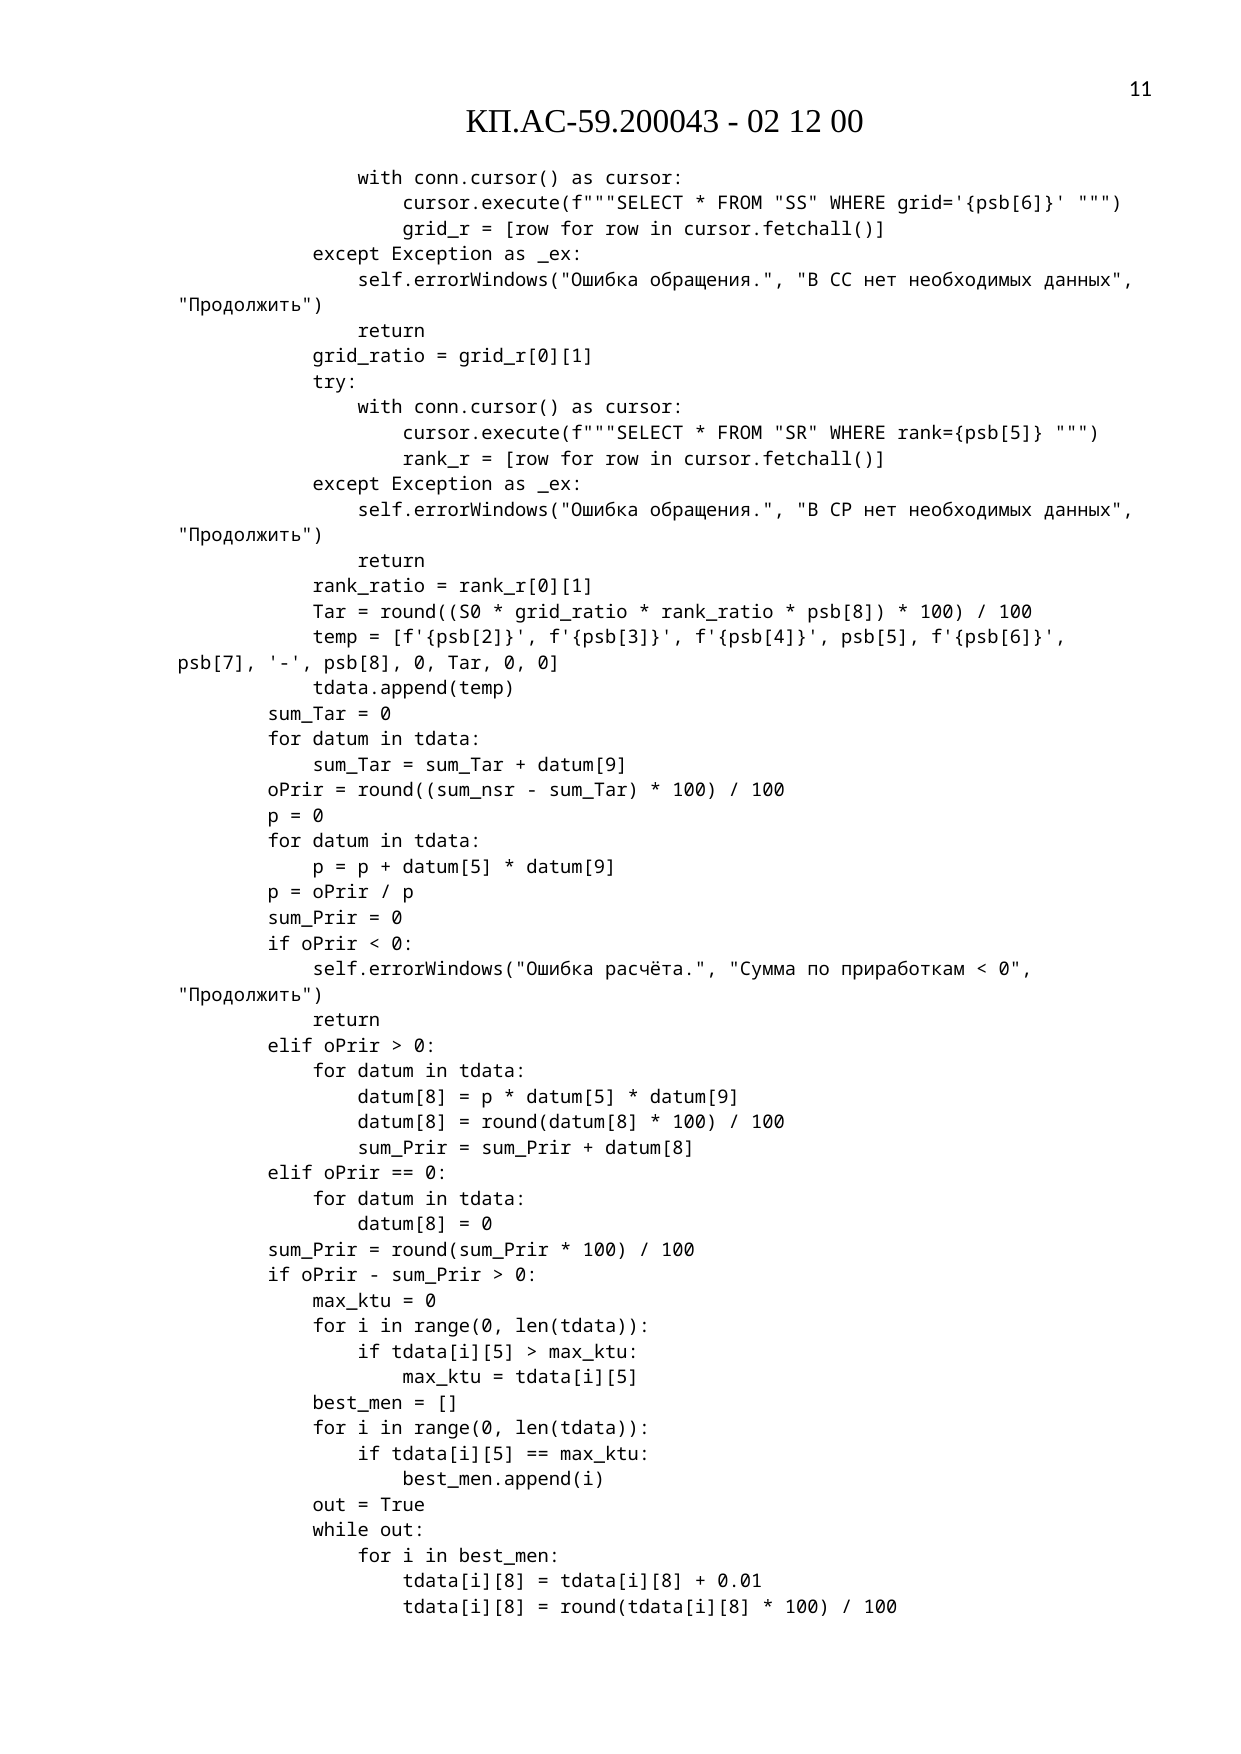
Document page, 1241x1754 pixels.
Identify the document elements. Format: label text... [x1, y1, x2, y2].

text out = True [177, 1491, 1152, 1517]
text grid_r = [row for row in cursor.fetchall()] [177, 215, 1152, 241]
text for i in range(0, len(tdata)): [177, 1415, 1152, 1440]
text for datum in tdata: [177, 1185, 1152, 1211]
text if tdata[i][5] == max_ktu: [177, 1440, 1152, 1466]
text rank_r = [row for row in cursor.fetchall()] [177, 445, 1152, 470]
text tdata[i][8] = round(tdata[i][8] * 100) / 100 [177, 1593, 1152, 1619]
text best_men.append(i) [177, 1466, 1152, 1491]
text if tdata[i][5] > max_ktu: [177, 1338, 1152, 1364]
text with conn.cursor() as cursor: [177, 164, 1152, 190]
text with conn.cursor() as cursor: [177, 394, 1152, 419]
text max_ktu = tdata[i][5] [177, 1364, 1152, 1389]
text elif oPrir == 0: [177, 1159, 1152, 1185]
text datum[8] = round(datum[8] * 100) / 100 [177, 1108, 1152, 1134]
text datum[8] = p * datum[5] * datum[9] [177, 1083, 1152, 1108]
text except Exception as _ex: [177, 470, 1152, 496]
text self.errorWindows("Ошибка обращения.", "В СС нет необходимых данных", "Продолжить") [177, 266, 1152, 317]
text for datum in tdata: [177, 726, 1152, 751]
text tdata[i][8] = tdata[i][8] + 0.01 [177, 1568, 1152, 1593]
text sum_Prir = sum_Prir + datum[8] [177, 1134, 1152, 1159]
text if oPrir - sum_Prir > 0: [177, 1262, 1152, 1287]
text for i in range(0, len(tdata)): [177, 1313, 1152, 1338]
text sum_Tar = sum_Tar + datum[9] [177, 751, 1152, 777]
text sum_Tar = 0 [177, 700, 1152, 726]
text self.errorWindows("Ошибка обращения.", "В СР нет необходимых данных", "Продолжить") [177, 496, 1152, 547]
text p = p + datum[5] * datum[9] [177, 853, 1152, 879]
text sum_Prir = 0 [177, 904, 1152, 930]
text max_ktu = 0 [177, 1287, 1152, 1313]
text rank_ratio = rank_r[0][1] [177, 572, 1152, 598]
text grid_ratio = grid_r[0][1] [177, 343, 1152, 368]
text for datum in tdata: [177, 828, 1152, 853]
text best_men = [] [177, 1389, 1152, 1415]
text tdata.append(temp) [177, 674, 1152, 700]
text except Exception as _ex: [177, 241, 1152, 266]
text return [177, 317, 1152, 343]
text cursor.execute(f"""SELECT * FROM "SR" WHERE rank={psb[5]} """) [177, 419, 1152, 445]
text if oPrir < 0: [177, 930, 1152, 955]
text oPrir = round((sum_nsr - sum_Tar) * 100) / 100 [177, 777, 1152, 802]
text Tar = round((S0 * grid_ratio * rank_ratio * psb[8]) * 100) / 100 [177, 598, 1152, 623]
text elif oPrir > 0: [177, 1032, 1152, 1057]
text sum_Prir = round(sum_Prir * 100) / 100 [177, 1236, 1152, 1262]
text while out: [177, 1517, 1152, 1542]
text for datum in tdata: [177, 1057, 1152, 1083]
text self.errorWindows("Ошибка расчёта.", "Сумма по приработкам < 0", "Продолжить") [177, 955, 1152, 1006]
text for i in best_men: [177, 1542, 1152, 1568]
text try: [177, 368, 1152, 394]
text datum[8] = 0 [177, 1211, 1152, 1236]
text cursor.execute(f"""SELECT * FROM "SS" WHERE grid='{psb[6]}' """) [177, 190, 1152, 215]
text return [177, 547, 1152, 572]
text temp = [f'{psb[2]}', f'{psb[3]}', f'{psb[4]}', psb[5], f'{psb[6]}', psb[7], '-', psb[8], 0, Tar, 0, 0] [177, 623, 1152, 674]
text return [177, 1006, 1152, 1032]
text p = oPrir / p [177, 879, 1152, 904]
text p = 0 [177, 802, 1152, 828]
